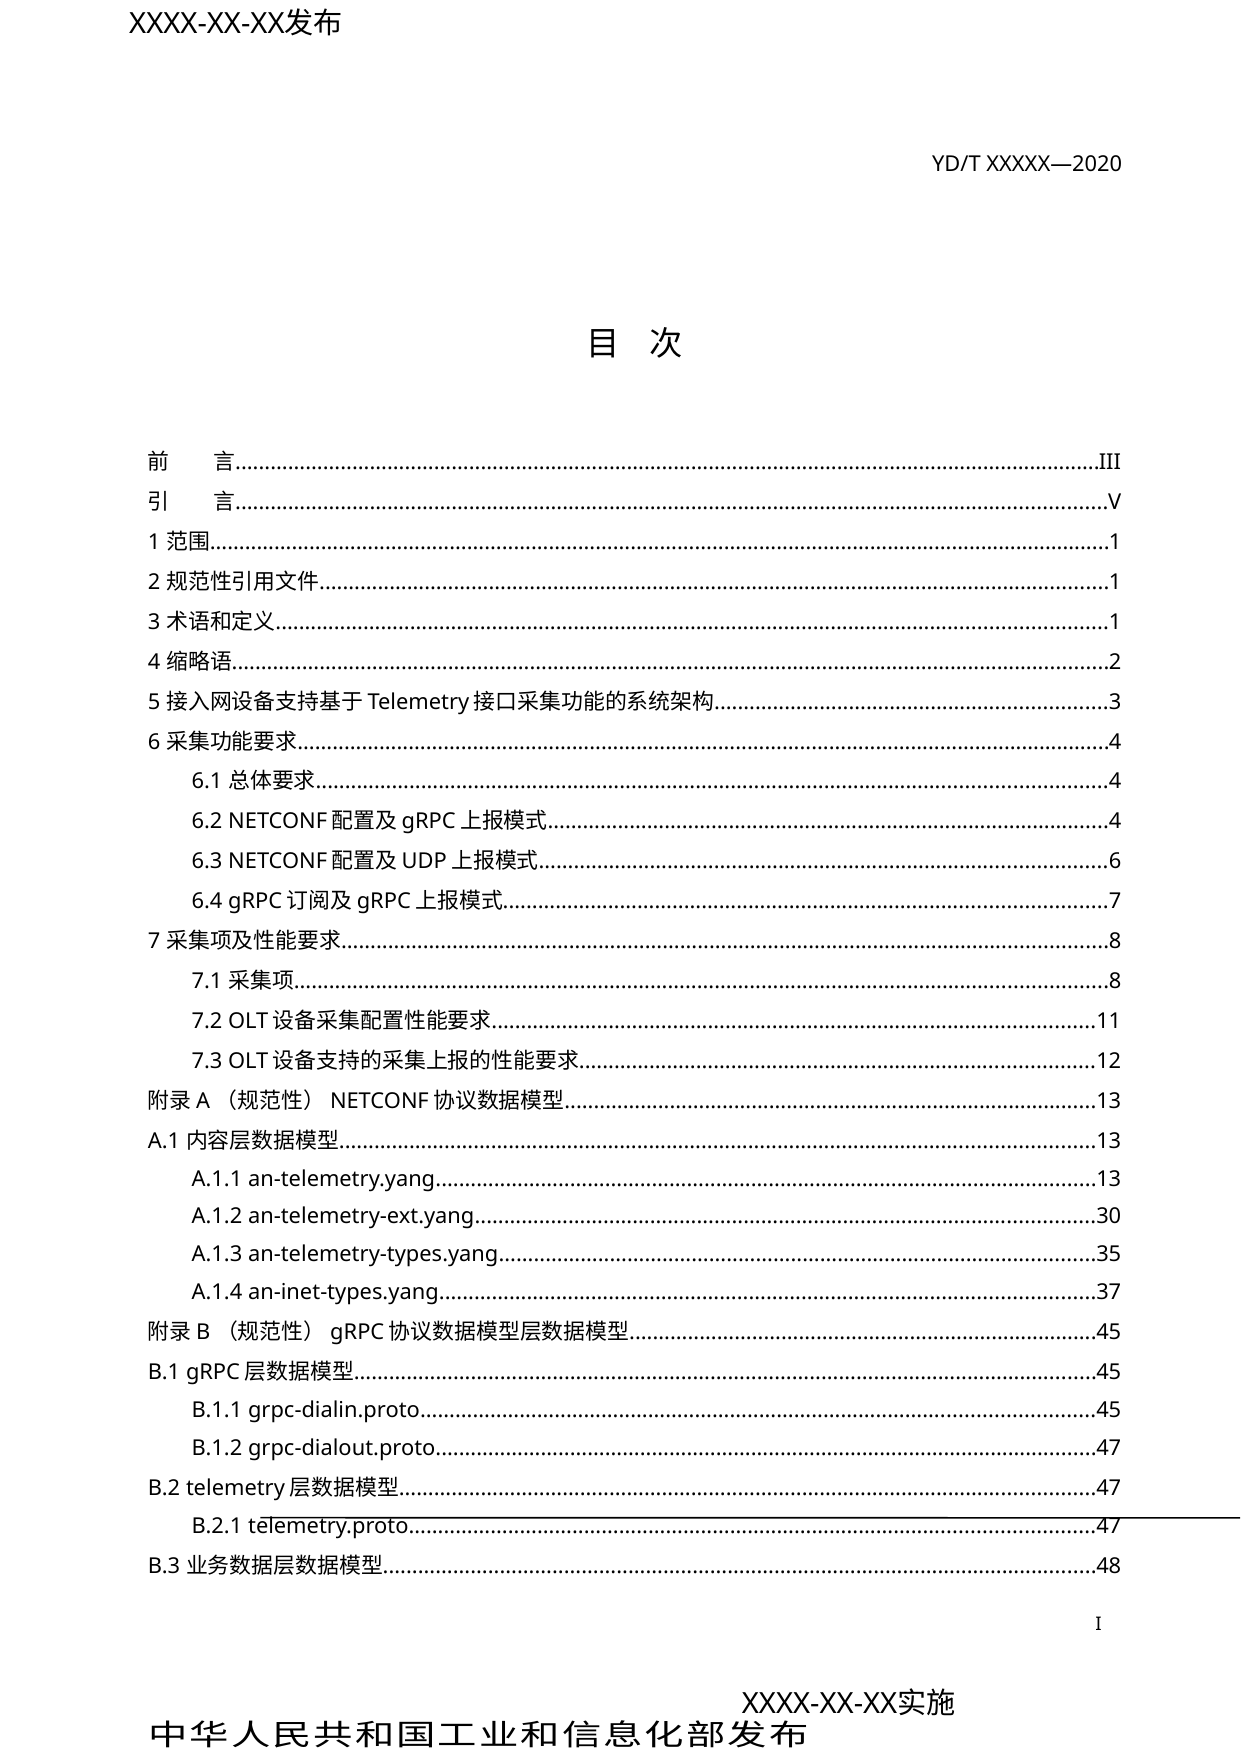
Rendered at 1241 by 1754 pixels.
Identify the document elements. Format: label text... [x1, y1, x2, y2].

text 中华人民共和国工业和信息化部发布 [148, 1712, 809, 1754]
text XXXX-XX-XX实施 [741, 1680, 955, 1722]
text XXXX-XX-XX发布 [129, 0, 343, 42]
